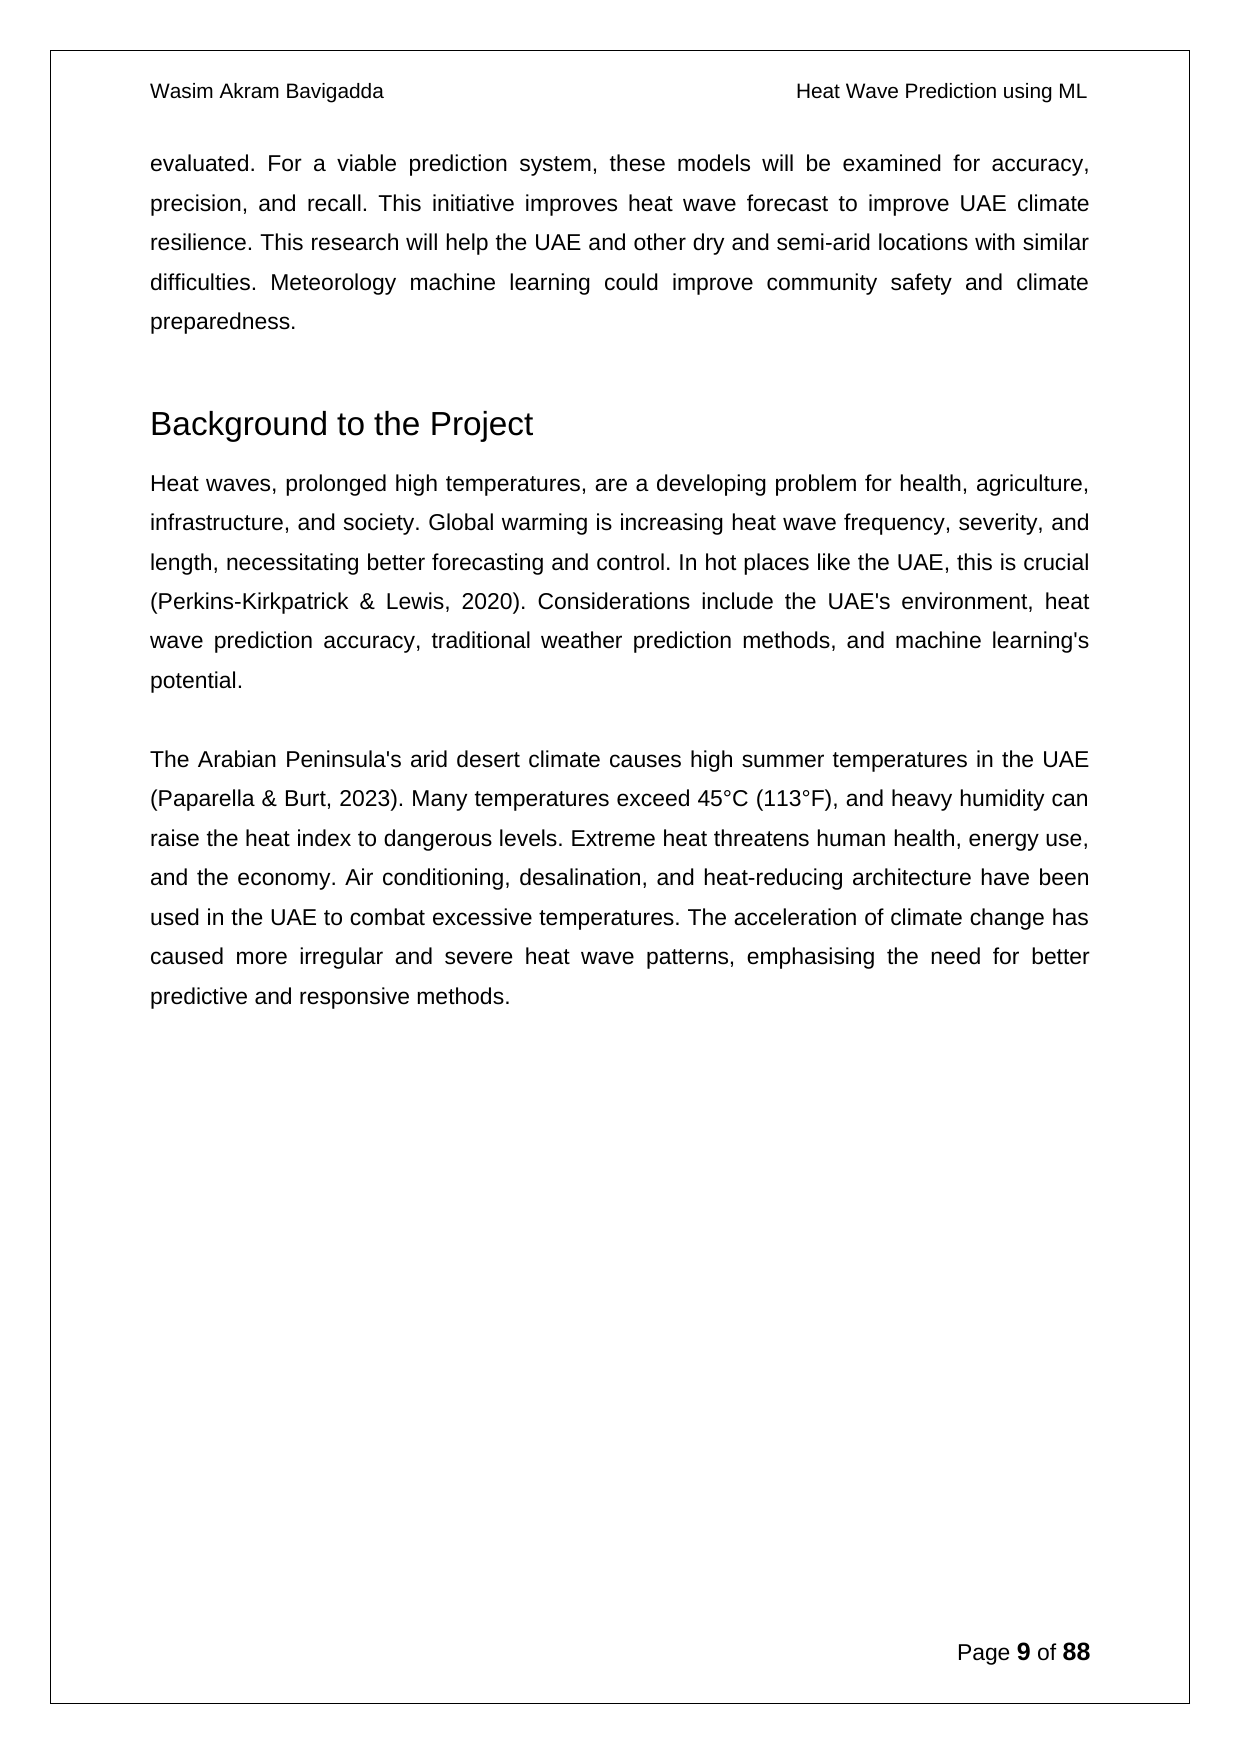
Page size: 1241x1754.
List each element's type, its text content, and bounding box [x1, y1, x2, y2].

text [150, 150, 1090, 334]
subtitle Background to the Project [150, 403, 1090, 442]
text The Arabian Peninsula's arid desert climate causes high summer temperatures in the UAE (Paparella & Burt, 2023). Many temperatures exceed 45°C (113°F), and heavy humidity can raise the heat index to dangerous levels. Extreme heat threatens human health, energy use, and the economy. Air conditioning, desalination, and heat-reducing architecture have been used in the UAE to combat excessive temperatures. The acceleration of climate change has caused more irregular and severe heat wave patterns, emphasising the need for better predictive and responsive methods. [150, 746, 1090, 1009]
text Heat waves, prolonged high temperatures, are a developing problem for health, agriculture, infrastructure, and society. Global warming is increasing heat wave frequency, severity, and length, necessitating better forecasting and control. In hot places like the UAE, this is crucial (Perkins-Kirkpatrick & Lewis, 2020). Considerations include the UAE's environment, heat wave prediction accuracy, traditional weather prediction methods, and machine learning's potential. [150, 469, 1090, 693]
